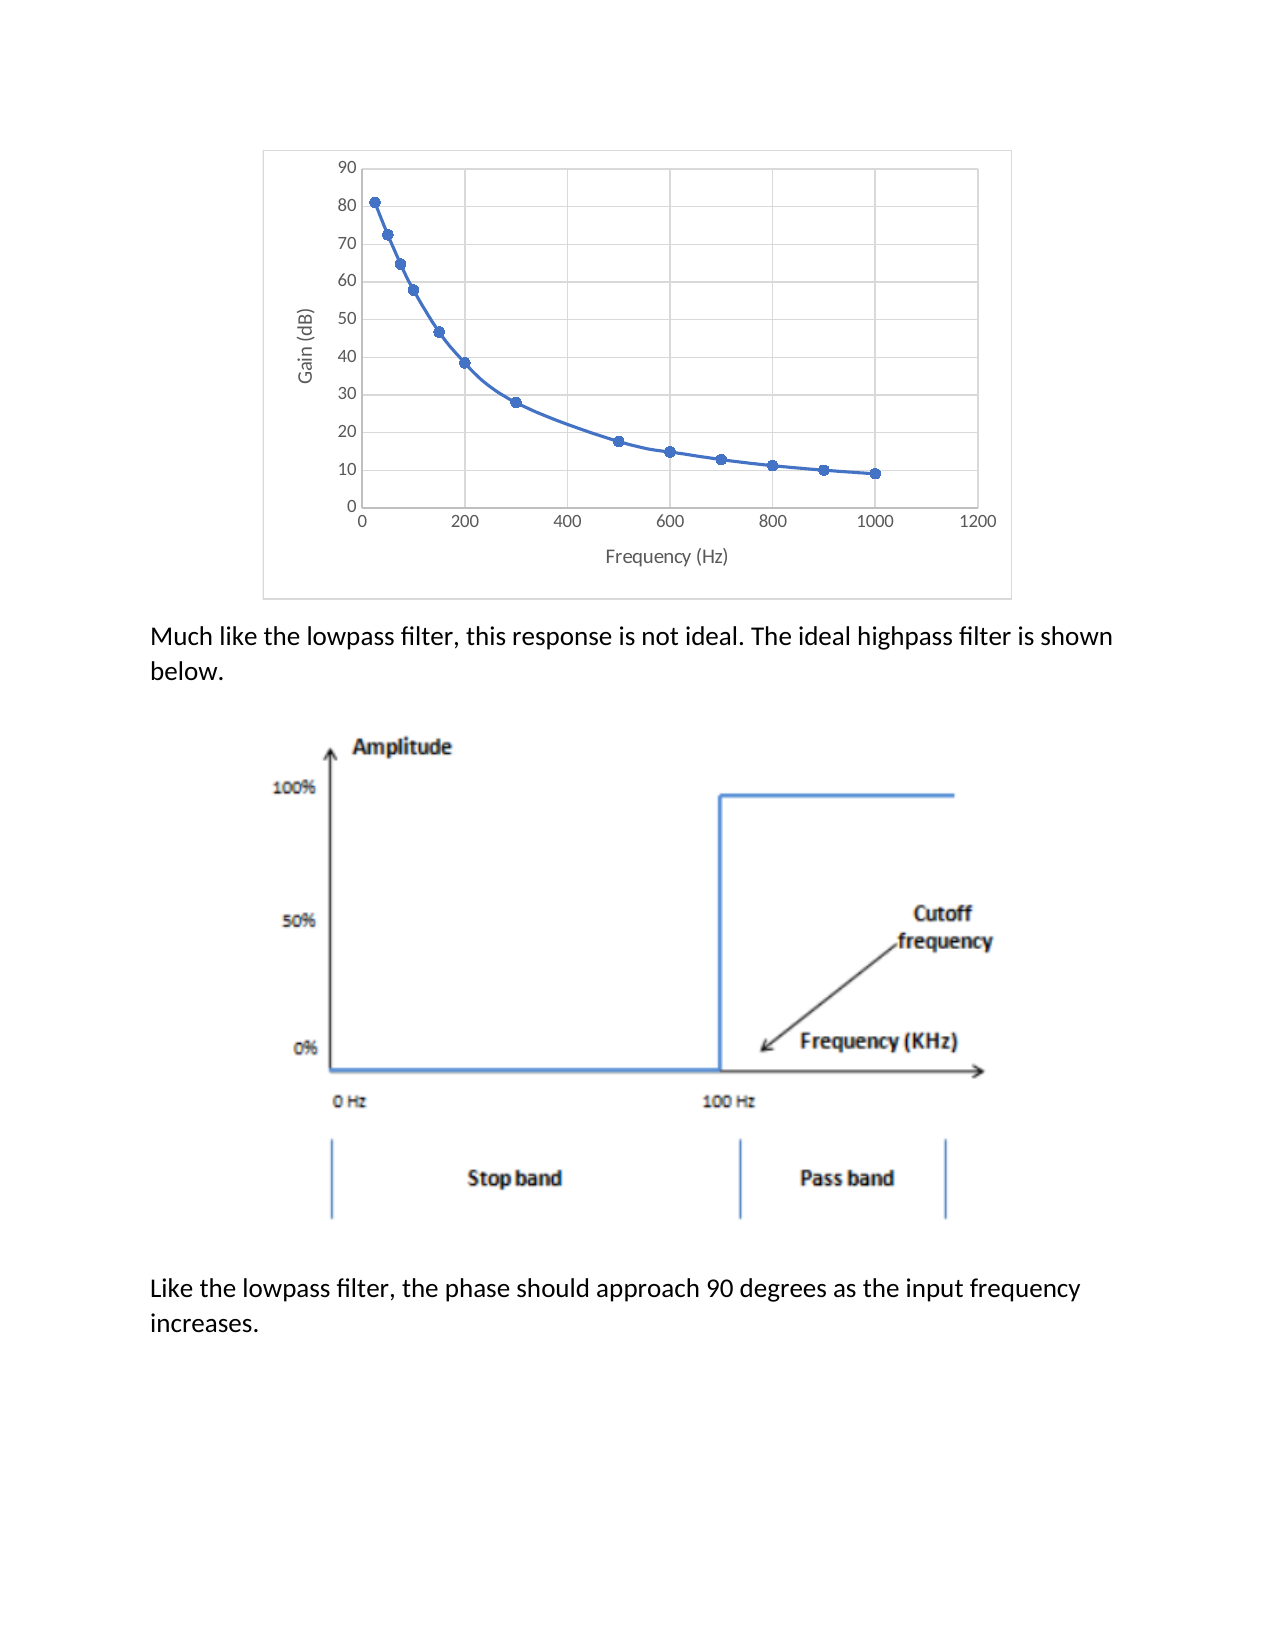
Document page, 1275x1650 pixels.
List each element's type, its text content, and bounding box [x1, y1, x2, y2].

text Like the lowpass filter, the phase should approach 90 degrees as the input frequency increases. [150, 1271, 1125, 1340]
picture [217, 706, 1058, 1253]
text Much like the lowpass filter, this response is not ideal. The ideal highpass filter is shown below. [150, 619, 1125, 687]
